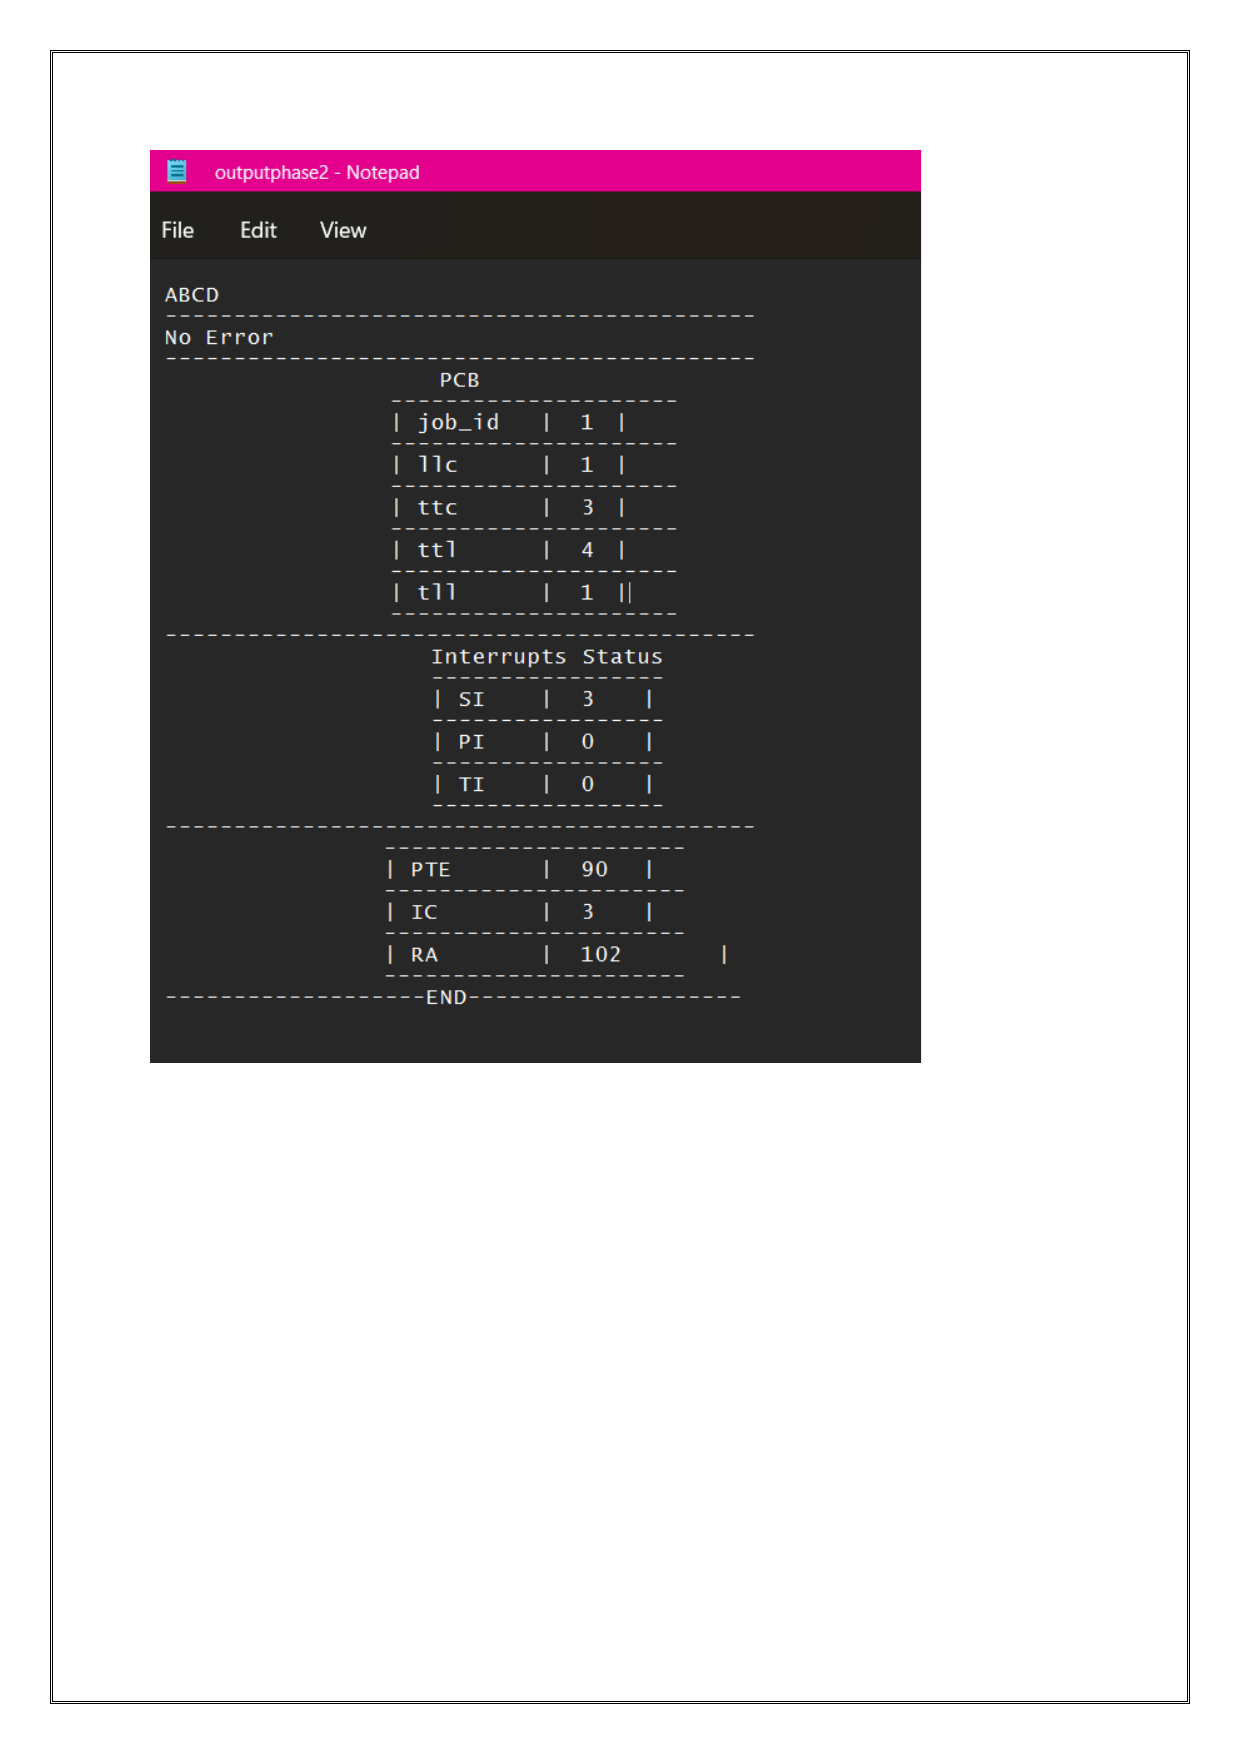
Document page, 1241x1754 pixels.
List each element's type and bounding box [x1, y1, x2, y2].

picture [150, 150, 922, 1063]
